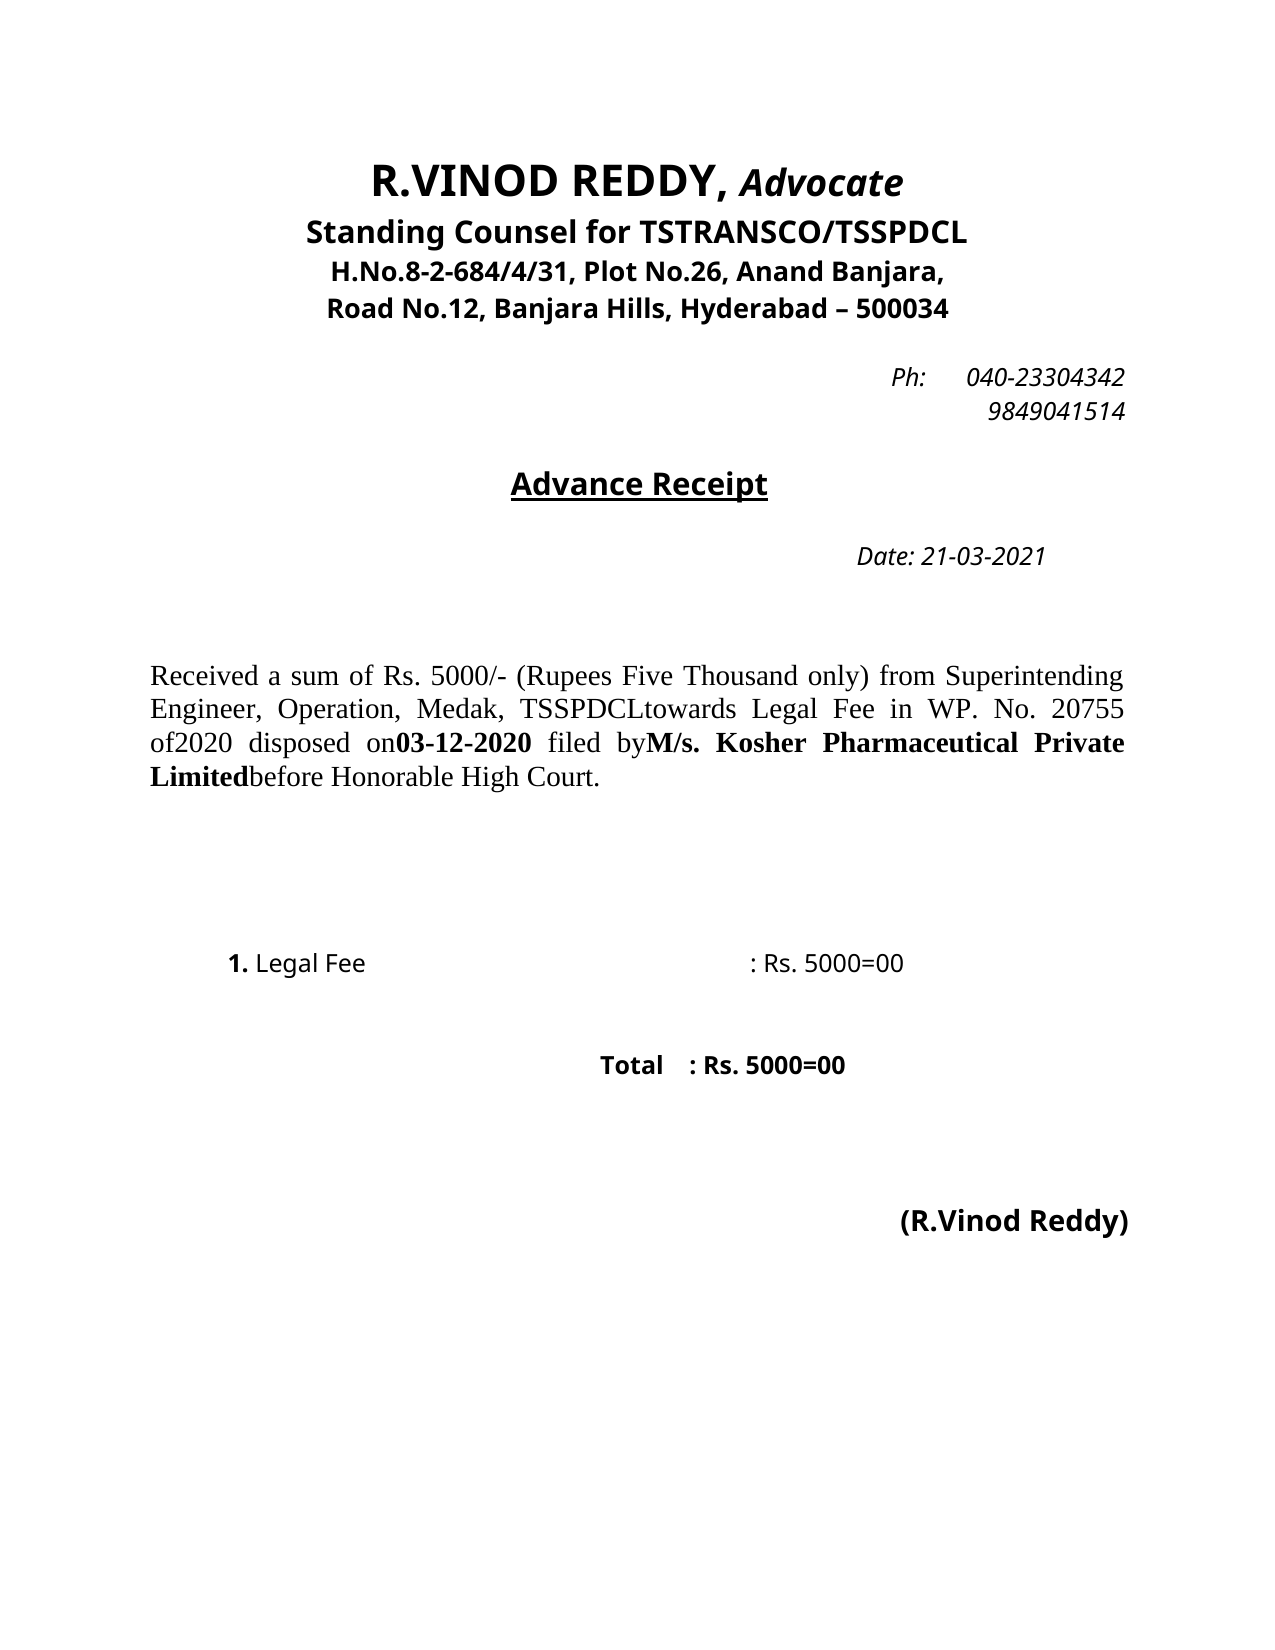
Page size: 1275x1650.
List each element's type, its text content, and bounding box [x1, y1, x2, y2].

text Date: 21-03-2021 [227, 539, 1047, 573]
text Advance Receipt [150, 462, 1128, 505]
text Received a sum of Rs. 5000/- (Rupees Five Thousand only) from Superintending Engineer, Operation, Medak, TSSPDCLtowards Legal Fee in WP. No. 20755 of2020 disposed on03-12-2020 filed byM/s. Kosher Pharmaceutical Private Limitedbefore Honorable High Court. [150, 658, 1125, 792]
text Ph: 040-23304342 [150, 360, 1125, 394]
text (R.Vinod Reddy) [677, 1201, 1128, 1240]
text Total : Rs. 5000=00 [150, 1047, 1010, 1081]
text 9849041514 [150, 394, 1125, 428]
text Standing Counsel for TSTRANSCO/TSSPDCL [227, 209, 1047, 252]
text Road No.12, Banjara Hills, Hyderabad – 500034 [150, 289, 1125, 326]
list Legal Fee : Rs. 5000=00 [227, 945, 1010, 979]
text R.VINOD REDDY, Advocate [227, 150, 1047, 209]
text H.No.8-2-684/4/31, Plot No.26, Anand Banjara, [150, 252, 1125, 289]
